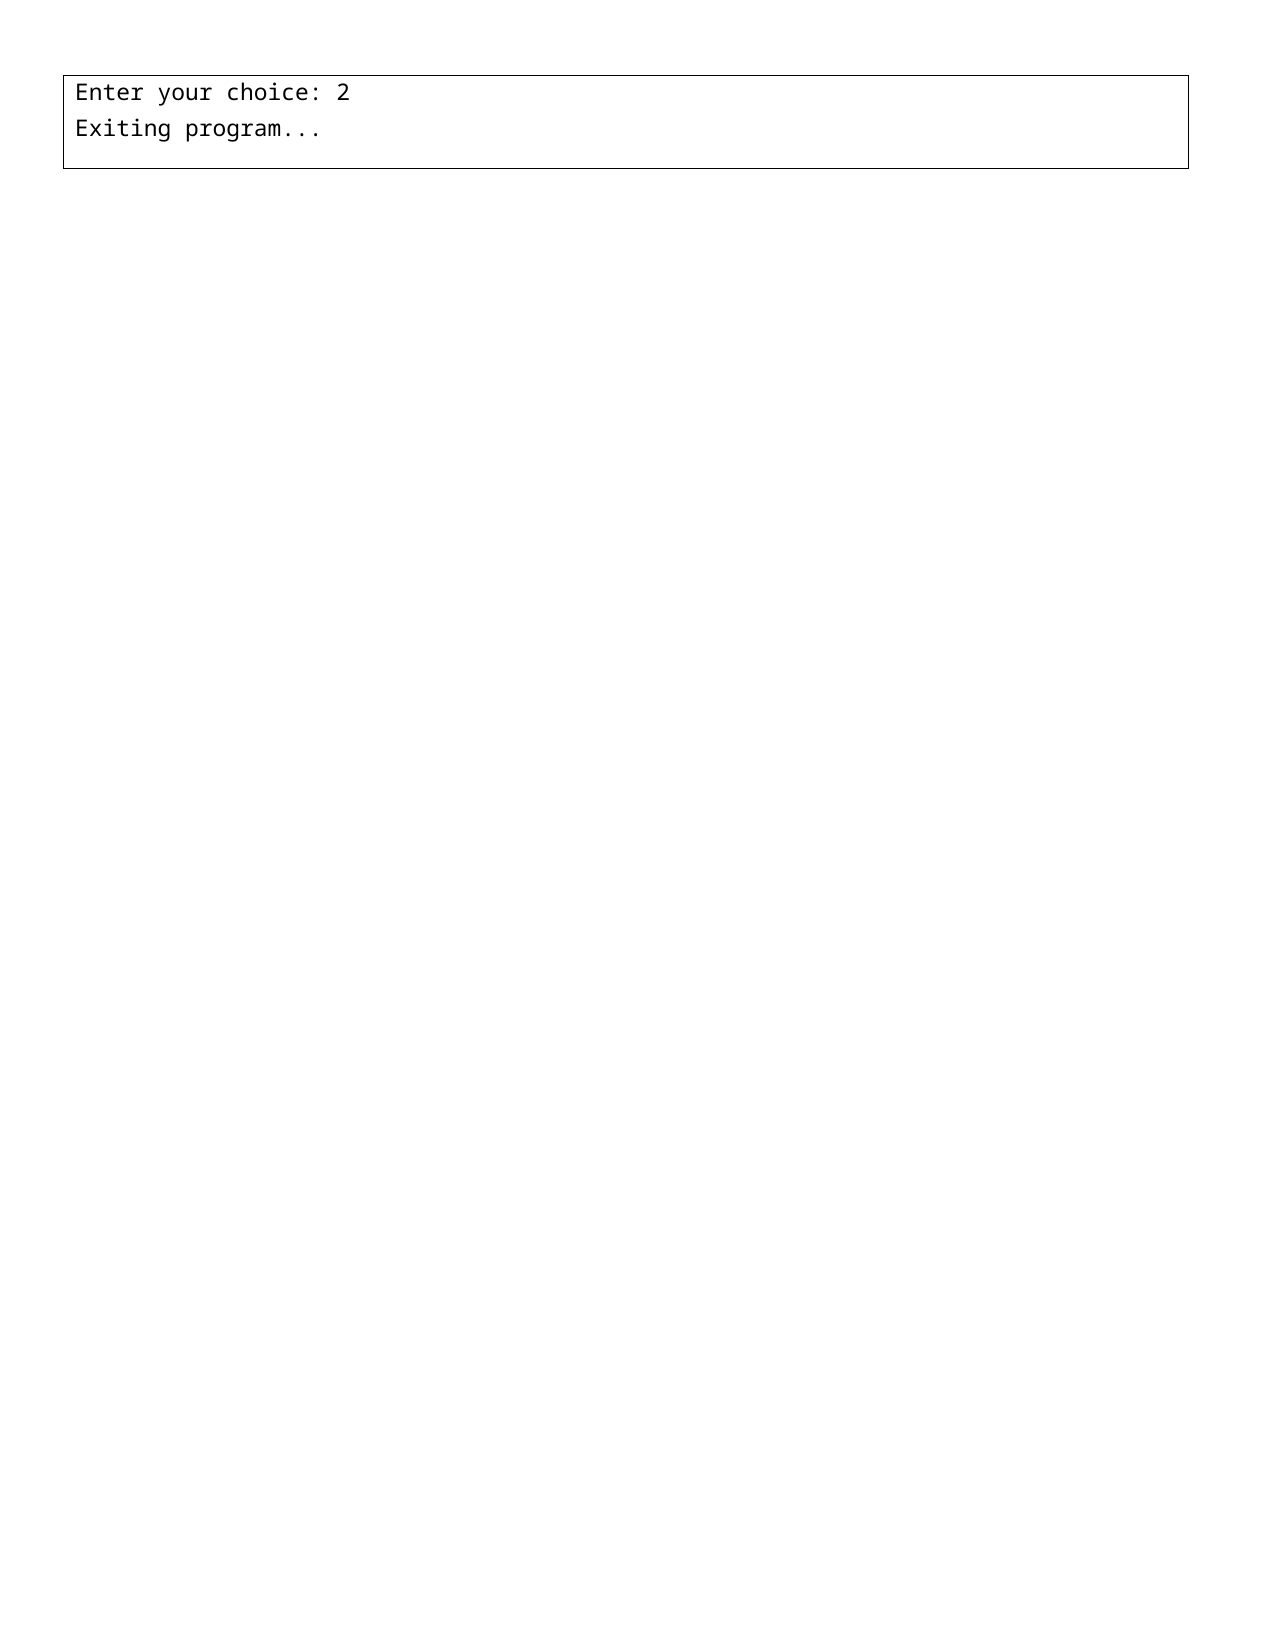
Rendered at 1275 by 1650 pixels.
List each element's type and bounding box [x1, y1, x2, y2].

table_header [64, 76, 1188, 168]
